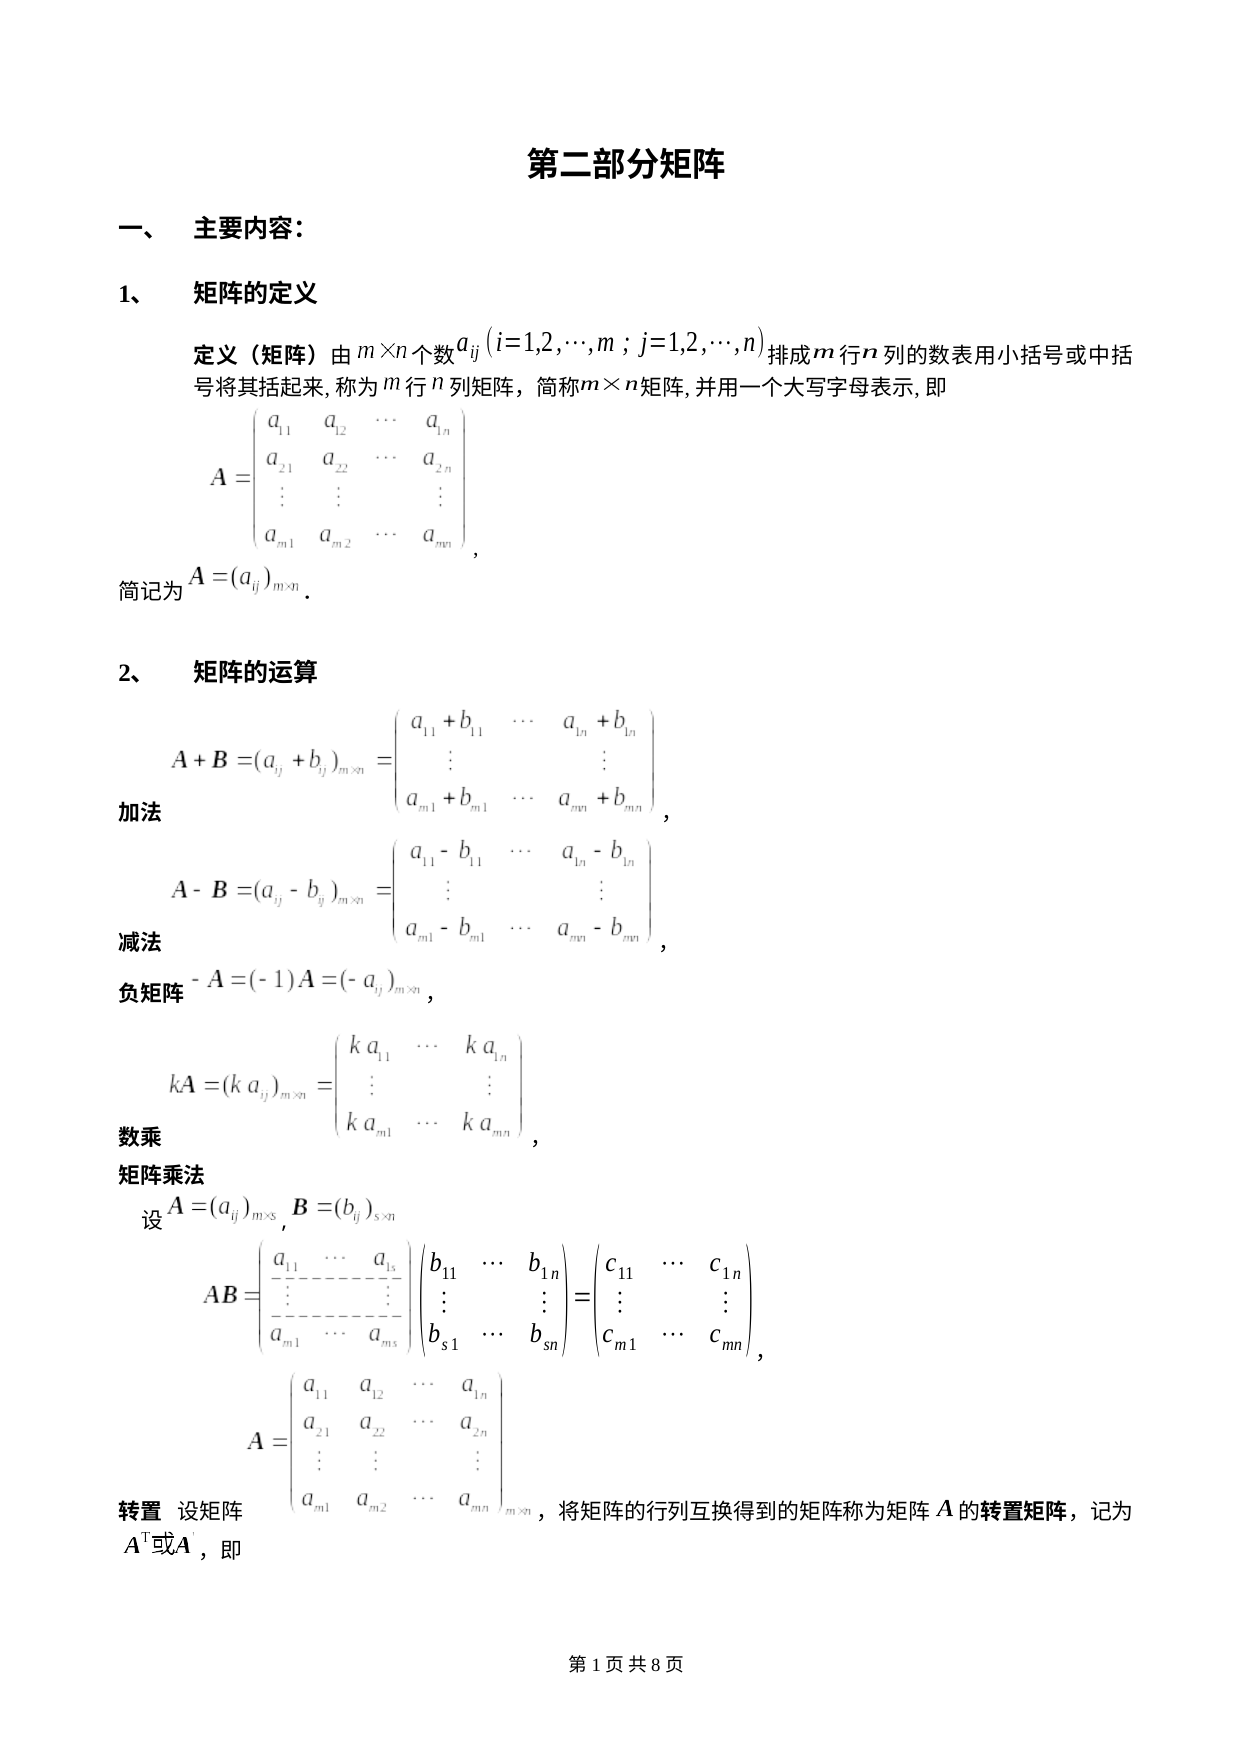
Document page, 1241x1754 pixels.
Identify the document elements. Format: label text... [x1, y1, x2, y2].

text 加法 ， [118, 703, 1134, 833]
text , [118, 401, 1134, 560]
list 定义（矩阵）由个数排成行列的数表用小括号或中括号将其括起来, 称为行列矩阵，简称矩阵, 并用一个大写字母表示, 即 [193, 324, 1134, 401]
text 负矩阵 ， [118, 963, 1134, 1028]
text 数乘 ， [118, 1028, 1134, 1158]
text 矩阵乘法 [118, 1158, 1134, 1189]
list 矩阵的定义 [118, 259, 1134, 324]
text 第二部分矩阵 [118, 129, 1134, 194]
text 设, [118, 1189, 1134, 1235]
list 主要内容： [118, 194, 1134, 259]
text 减法 ， [118, 833, 1134, 963]
text 转置 设矩阵，将矩阵的行列互换得到的矩阵称为矩阵的转置矩阵，记为，即 [118, 1366, 1134, 1565]
text ， [118, 1235, 1134, 1366]
text 简记为． [118, 560, 1134, 605]
list 矩阵的运算 [118, 638, 1134, 703]
